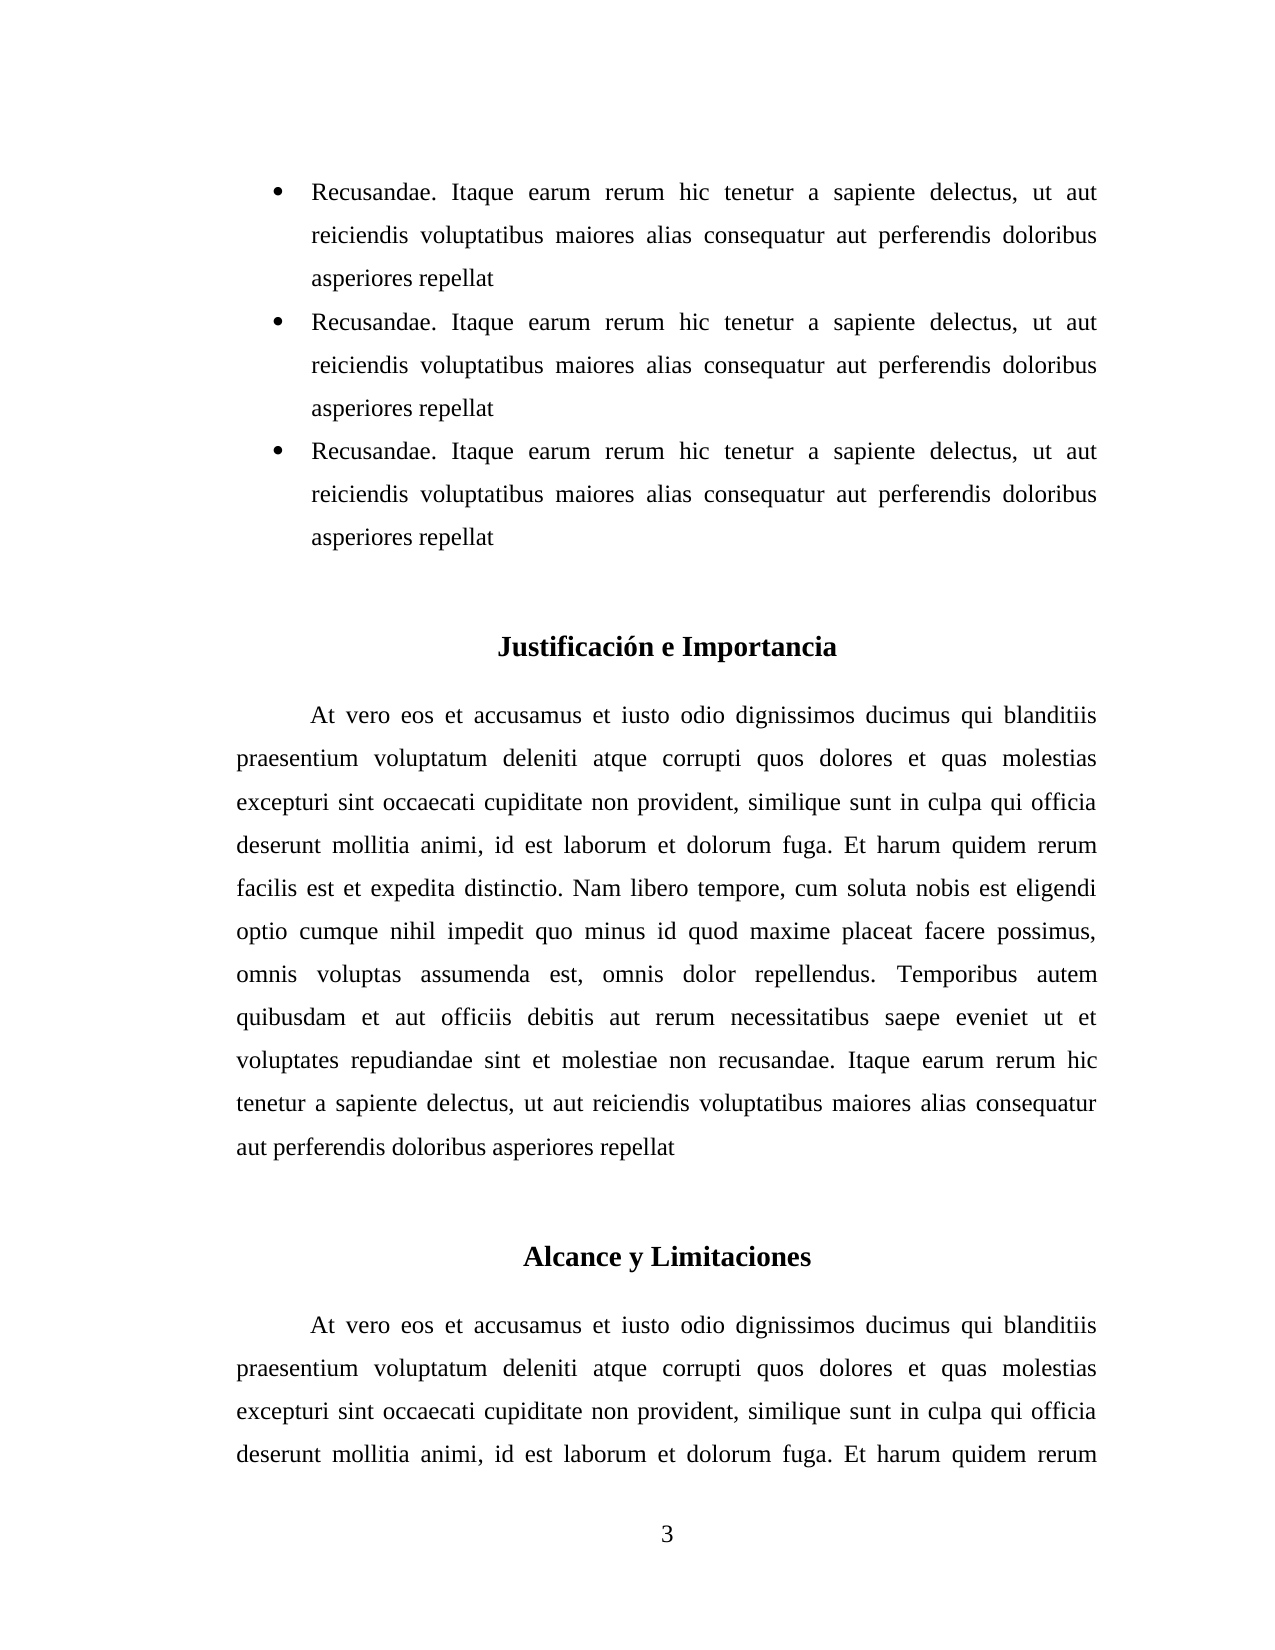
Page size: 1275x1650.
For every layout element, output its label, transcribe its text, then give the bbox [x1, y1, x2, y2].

subtitle Justificación e Importancia [236, 629, 1098, 663]
subtitle Alcance y Limitaciones [236, 1239, 1098, 1272]
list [274, 177, 1098, 292]
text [236, 1310, 1098, 1468]
